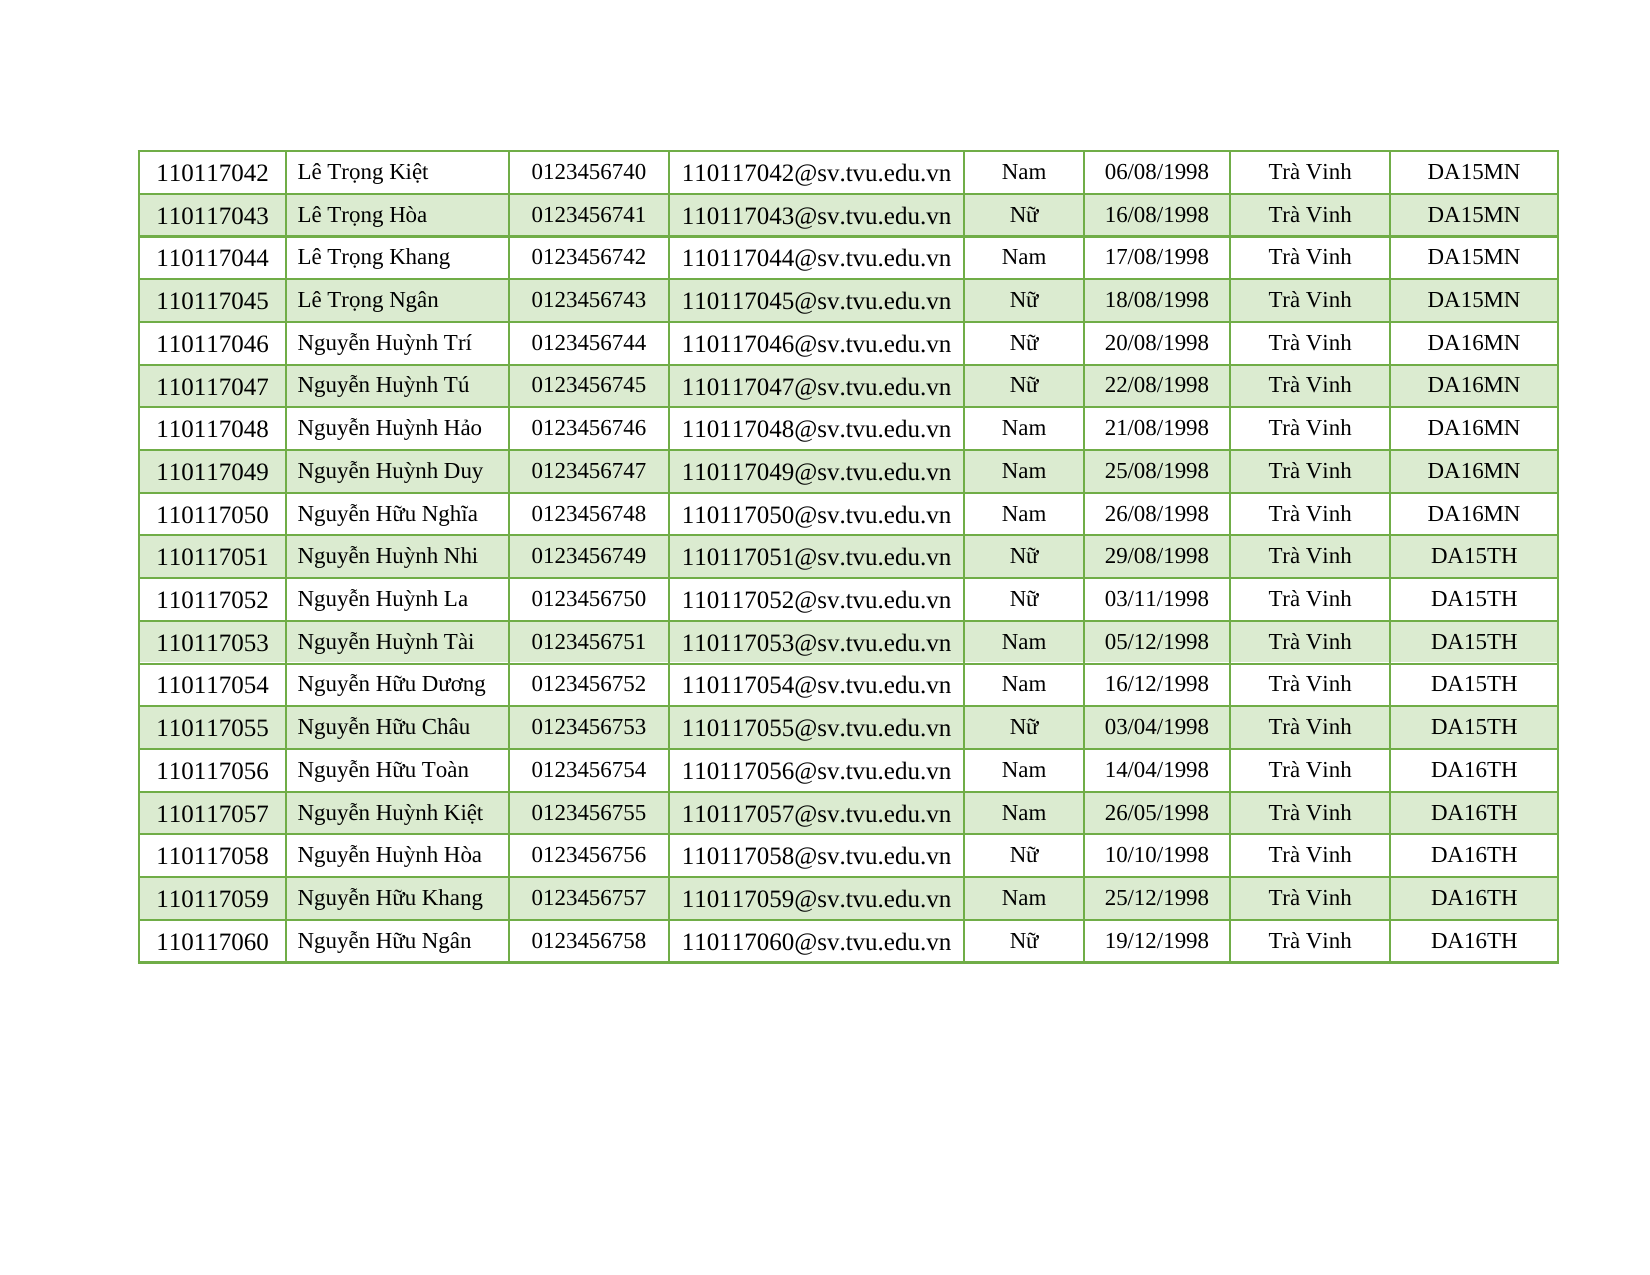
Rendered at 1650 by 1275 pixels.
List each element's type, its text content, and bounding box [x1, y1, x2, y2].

table_cell Nữ [965, 707, 1083, 748]
table_cell 16/12/1998 [1085, 665, 1229, 705]
table_cell 0123456741 [510, 195, 668, 235]
table_cell 0123456745 [510, 366, 668, 406]
table_cell Nữ [965, 195, 1083, 235]
table_cell DA15MN [1391, 152, 1557, 193]
table_cell Nam [965, 152, 1083, 193]
table_cell 110117051 [140, 536, 285, 577]
table_cell 110117056@sv.tvu.edu.vn [670, 750, 963, 791]
table_cell Nguyễn Huỳnh Hảo [287, 408, 508, 449]
table_cell 110117046@sv.tvu.edu.vn [670, 323, 963, 363]
table_cell 110117053@sv.tvu.edu.vn [670, 622, 963, 662]
table_cell 0123456758 [510, 921, 668, 961]
table_cell Nữ [965, 579, 1083, 620]
table_cell 110117044@sv.tvu.edu.vn [670, 238, 963, 278]
table_cell 25/08/1998 [1085, 451, 1229, 492]
table_cell 0123456751 [510, 622, 668, 662]
table_cell Nữ [965, 921, 1083, 961]
table_cell DA15TH [1391, 707, 1557, 748]
table_cell 110117050@sv.tvu.edu.vn [670, 494, 963, 534]
table_cell 0123456746 [510, 408, 668, 449]
table_cell Nguyễn Hữu Dương [287, 665, 508, 705]
table_cell Nguyễn Huỳnh Duy [287, 451, 508, 492]
table_cell 17/08/1998 [1085, 238, 1229, 278]
table_cell DA16TH [1391, 835, 1557, 876]
table_cell Trà Vinh [1231, 707, 1389, 748]
table_cell DA15MN [1391, 195, 1557, 235]
table_cell Nam [965, 622, 1083, 662]
table_cell 110117060 [140, 921, 285, 961]
table_cell DA16TH [1391, 878, 1557, 919]
table_cell Nam [965, 238, 1083, 278]
table_cell Trà Vinh [1231, 280, 1389, 321]
table_cell Trà Vinh [1231, 622, 1389, 662]
table_cell 110117050 [140, 494, 285, 534]
table_cell 21/08/1998 [1085, 408, 1229, 449]
table_cell 05/12/1998 [1085, 622, 1229, 662]
table_cell 110117057 [140, 793, 285, 833]
table_cell 20/08/1998 [1085, 323, 1229, 363]
table_cell Nguyễn Hữu Toàn [287, 750, 508, 791]
table_cell Nguyễn Huỳnh Tú [287, 366, 508, 406]
table_cell 16/08/1998 [1085, 195, 1229, 235]
table_cell DA15TH [1391, 622, 1557, 662]
table_cell 0123456743 [510, 280, 668, 321]
table_cell 26/08/1998 [1085, 494, 1229, 534]
table_cell 0123456756 [510, 835, 668, 876]
table_cell Lê Trọng Ngân [287, 280, 508, 321]
table_cell 18/08/1998 [1085, 280, 1229, 321]
table_cell Trà Vinh [1231, 536, 1389, 577]
table_cell 110117049 [140, 451, 285, 492]
table_cell 110117058 [140, 835, 285, 876]
table_cell 110117059 [140, 878, 285, 919]
table_cell Nữ [965, 536, 1083, 577]
table_cell Nam [965, 494, 1083, 534]
table_cell Nguyễn Huỳnh Trí [287, 323, 508, 363]
table_cell 0123456754 [510, 750, 668, 791]
table_cell 0123456750 [510, 579, 668, 620]
table_cell 0123456749 [510, 536, 668, 577]
table_cell 19/12/1998 [1085, 921, 1229, 961]
table_cell Trà Vinh [1231, 238, 1389, 278]
table_cell Trà Vinh [1231, 579, 1389, 620]
table_cell Nam [965, 878, 1083, 919]
table_cell Nữ [965, 366, 1083, 406]
table_cell 110117055 [140, 707, 285, 748]
table_cell Nam [965, 451, 1083, 492]
table_cell 110117047 [140, 366, 285, 406]
table_cell Trà Vinh [1231, 494, 1389, 534]
table_cell Nguyễn Hữu Ngân [287, 921, 508, 961]
table_cell 110117046 [140, 323, 285, 363]
table_cell 110117042@sv.tvu.edu.vn [670, 152, 963, 193]
table_cell Nguyễn Hữu Châu [287, 707, 508, 748]
table_cell DA16MN [1391, 366, 1557, 406]
table_cell 14/04/1998 [1085, 750, 1229, 791]
table_cell DA15TH [1391, 579, 1557, 620]
table_cell 110117054@sv.tvu.edu.vn [670, 665, 963, 705]
table_cell 110117043 [140, 195, 285, 235]
table_cell 110117048 [140, 408, 285, 449]
table_cell Trà Vinh [1231, 451, 1389, 492]
table_cell Nam [965, 408, 1083, 449]
table_cell 0123456747 [510, 451, 668, 492]
table_cell Nữ [965, 323, 1083, 363]
table_cell DA16MN [1391, 408, 1557, 449]
table_cell Trà Vinh [1231, 750, 1389, 791]
table_cell Nguyễn Huỳnh Nhi [287, 536, 508, 577]
table_cell Trà Vinh [1231, 835, 1389, 876]
table_cell 110117053 [140, 622, 285, 662]
table_cell Nam [965, 665, 1083, 705]
table_cell Nguyễn Huỳnh La [287, 579, 508, 620]
table_cell 110117051@sv.tvu.edu.vn [670, 536, 963, 577]
table_cell DA15MN [1391, 238, 1557, 278]
table_cell Nữ [965, 280, 1083, 321]
table_cell 25/12/1998 [1085, 878, 1229, 919]
table_cell 110117060@sv.tvu.edu.vn [670, 921, 963, 961]
table_cell 0123456744 [510, 323, 668, 363]
table_cell Trà Vinh [1231, 921, 1389, 961]
table_cell DA16TH [1391, 921, 1557, 961]
table_cell DA16MN [1391, 451, 1557, 492]
table_cell Nam [965, 750, 1083, 791]
table_cell 110117057@sv.tvu.edu.vn [670, 793, 963, 833]
table_cell 10/10/1998 [1085, 835, 1229, 876]
table_cell 0123456742 [510, 238, 668, 278]
table_cell 110117044 [140, 238, 285, 278]
table_cell DA15MN [1391, 280, 1557, 321]
table_cell Lê Trọng Khang [287, 238, 508, 278]
table_cell 110117056 [140, 750, 285, 791]
table_cell Nguyễn Hữu Khang [287, 878, 508, 919]
table_cell Trà Vinh [1231, 665, 1389, 705]
table_cell DA15TH [1391, 665, 1557, 705]
table_cell 0123456740 [510, 152, 668, 193]
table_cell Trà Vinh [1231, 793, 1389, 833]
table_cell 0123456757 [510, 878, 668, 919]
table_cell Nguyễn Huỳnh Hòa [287, 835, 508, 876]
table_cell 0123456752 [510, 665, 668, 705]
table_cell Trà Vinh [1231, 366, 1389, 406]
table_cell Trà Vinh [1231, 152, 1389, 193]
table_cell 110117047@sv.tvu.edu.vn [670, 366, 963, 406]
table_cell 0123456753 [510, 707, 668, 748]
table_cell Trà Vinh [1231, 195, 1389, 235]
table_cell 110117042 [140, 152, 285, 193]
table_cell Lê Trọng Kiệt [287, 152, 508, 193]
table_cell 110117054 [140, 665, 285, 705]
table_cell 29/08/1998 [1085, 536, 1229, 577]
table_cell 110117058@sv.tvu.edu.vn [670, 835, 963, 876]
table_cell 110117043@sv.tvu.edu.vn [670, 195, 963, 235]
table_cell Trà Vinh [1231, 878, 1389, 919]
table_cell 22/08/1998 [1085, 366, 1229, 406]
table_cell 110117055@sv.tvu.edu.vn [670, 707, 963, 748]
table_cell DA16MN [1391, 494, 1557, 534]
table_cell 110117059@sv.tvu.edu.vn [670, 878, 963, 919]
table_cell Trà Vinh [1231, 408, 1389, 449]
table_cell DA16TH [1391, 793, 1557, 833]
table_cell 06/08/1998 [1085, 152, 1229, 193]
table_cell Lê Trọng Hòa [287, 195, 508, 235]
table_cell Nam [965, 793, 1083, 833]
table_cell DA16TH [1391, 750, 1557, 791]
table_cell Nữ [965, 835, 1083, 876]
table_cell Nguyễn Huỳnh Tài [287, 622, 508, 662]
table_cell Trà Vinh [1231, 323, 1389, 363]
table_cell 110117052 [140, 579, 285, 620]
table_cell 110117045@sv.tvu.edu.vn [670, 280, 963, 321]
table_cell Nguyễn Huỳnh Kiệt [287, 793, 508, 833]
table_cell 0123456755 [510, 793, 668, 833]
table_cell DA15TH [1391, 536, 1557, 577]
table_cell 26/05/1998 [1085, 793, 1229, 833]
table_cell DA16MN [1391, 323, 1557, 363]
table_cell 110117049@sv.tvu.edu.vn [670, 451, 963, 492]
table_cell 0123456748 [510, 494, 668, 534]
table_cell 03/11/1998 [1085, 579, 1229, 620]
table_cell 110117052@sv.tvu.edu.vn [670, 579, 963, 620]
table_cell 110117048@sv.tvu.edu.vn [670, 408, 963, 449]
table_cell Nguyễn Hữu Nghĩa [287, 494, 508, 534]
table_cell 03/04/1998 [1085, 707, 1229, 748]
table_cell 110117045 [140, 280, 285, 321]
